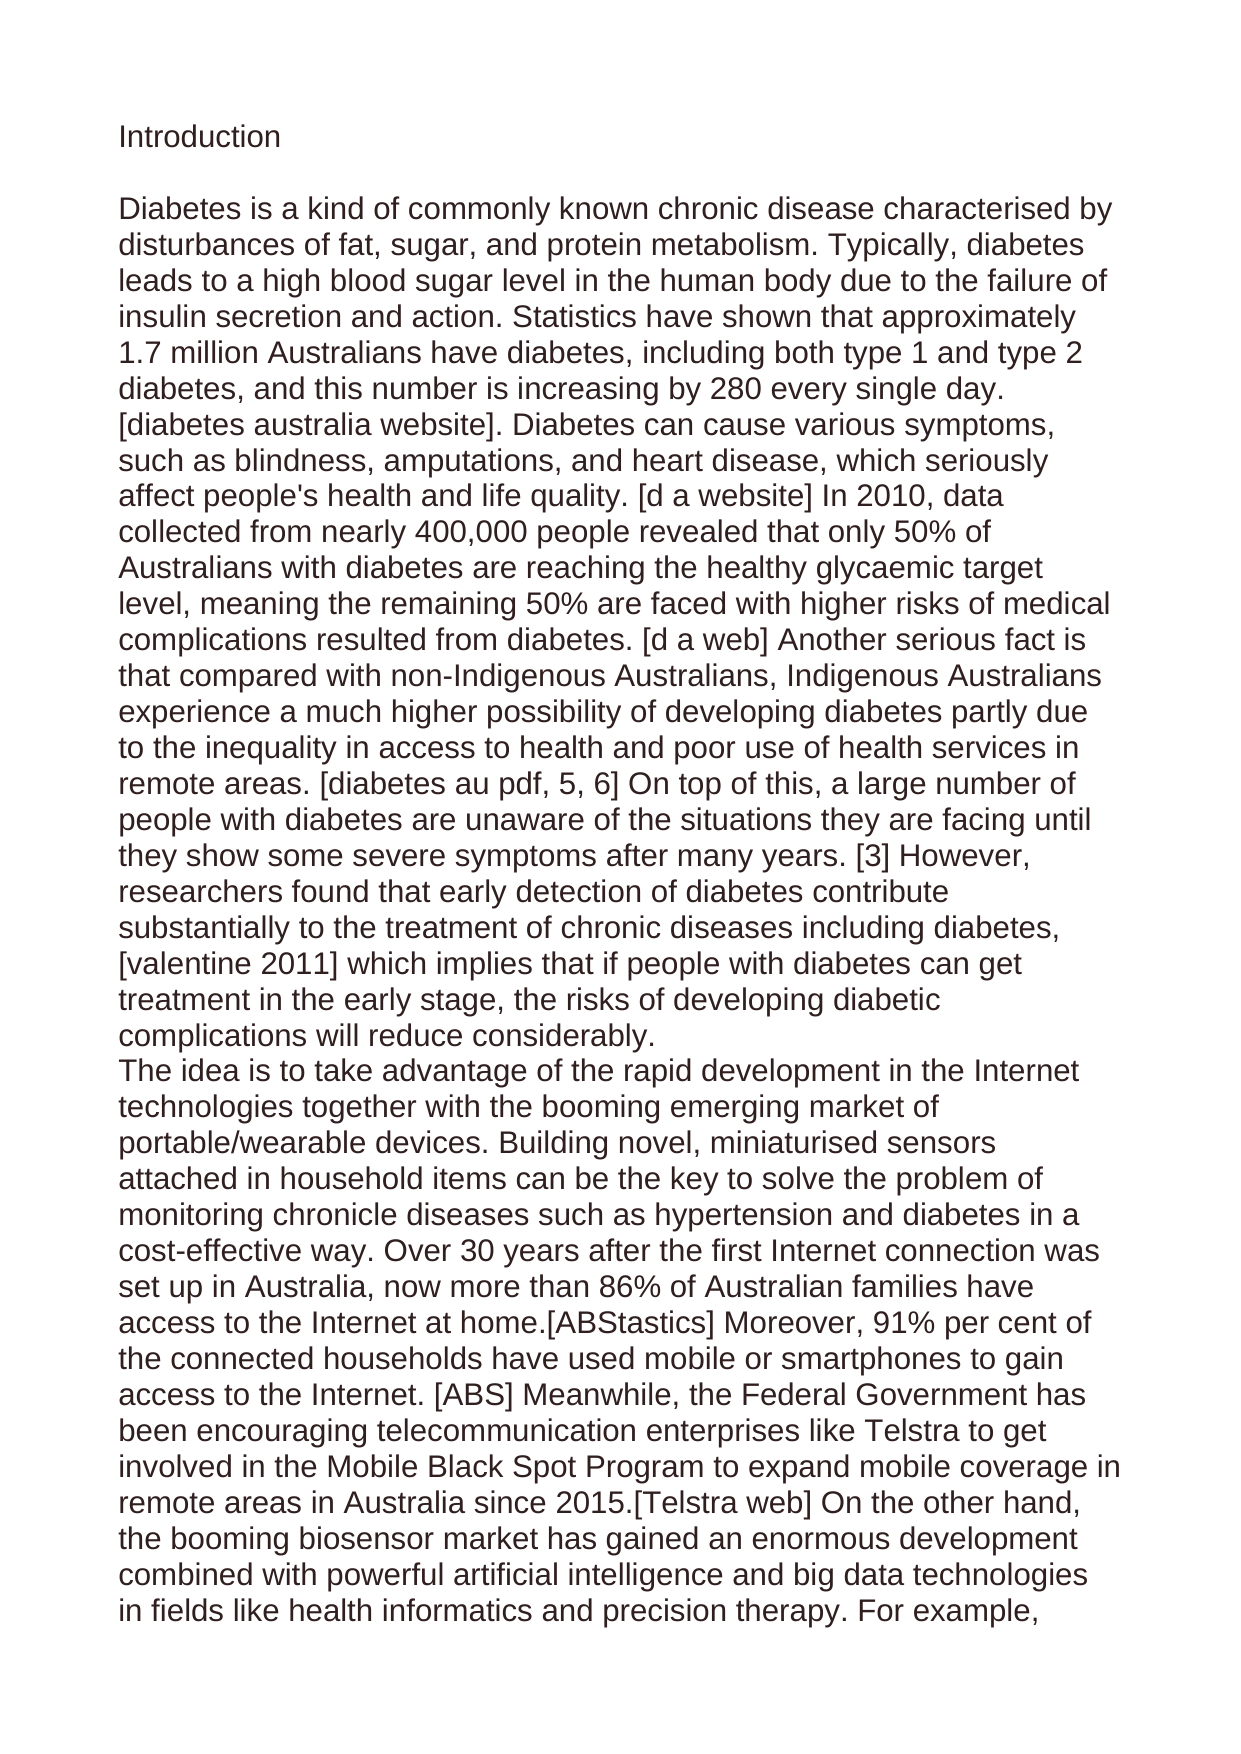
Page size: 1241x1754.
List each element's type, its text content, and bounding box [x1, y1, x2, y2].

text Introduction [118, 118, 1122, 154]
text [118, 1052, 1122, 1627]
text Diabetes is a kind of commonly known chronic disease characterised by disturbances of fat, sugar, and protein metabolism. Typically, diabetes leads to a high blood sugar level in the human body due to the failure of insulin secretion and action. Statistics have shown that approximately 1.7 million Australians have diabetes, including both type 1 and type 2 diabetes, and this number is increasing by 280 every single day. [diabetes australia website]. Diabetes can cause various symptoms, such as blindness, amputations, and heart disease, which seriously affect people's health and life quality. [d a website] In 2010, data collected from nearly 400,000 people revealed that only 50% of Australians with diabetes are reaching the healthy glycaemic target level, meaning the remaining 50% are faced with higher risks of medical complications resulted from diabetes. [d a web] Another serious fact is that compared with non-Indigenous Australians, Indigenous Australians experience a much higher possibility of developing diabetes partly due to the inequality in access to health and poor use of health services in remote areas. [diabetes au pdf, 5, 6] On top of this, a large number of people with diabetes are unaware of the situations they are facing until they show some severe symptoms after many years. [3] However, researchers found that early detection of diabetes contribute substantially to the treatment of chronic diseases including diabetes, [valentine 2011] which implies that if people with diabetes can get treatment in the early stage, the risks of developing diabetic complications will reduce considerably. [118, 190, 1122, 1052]
